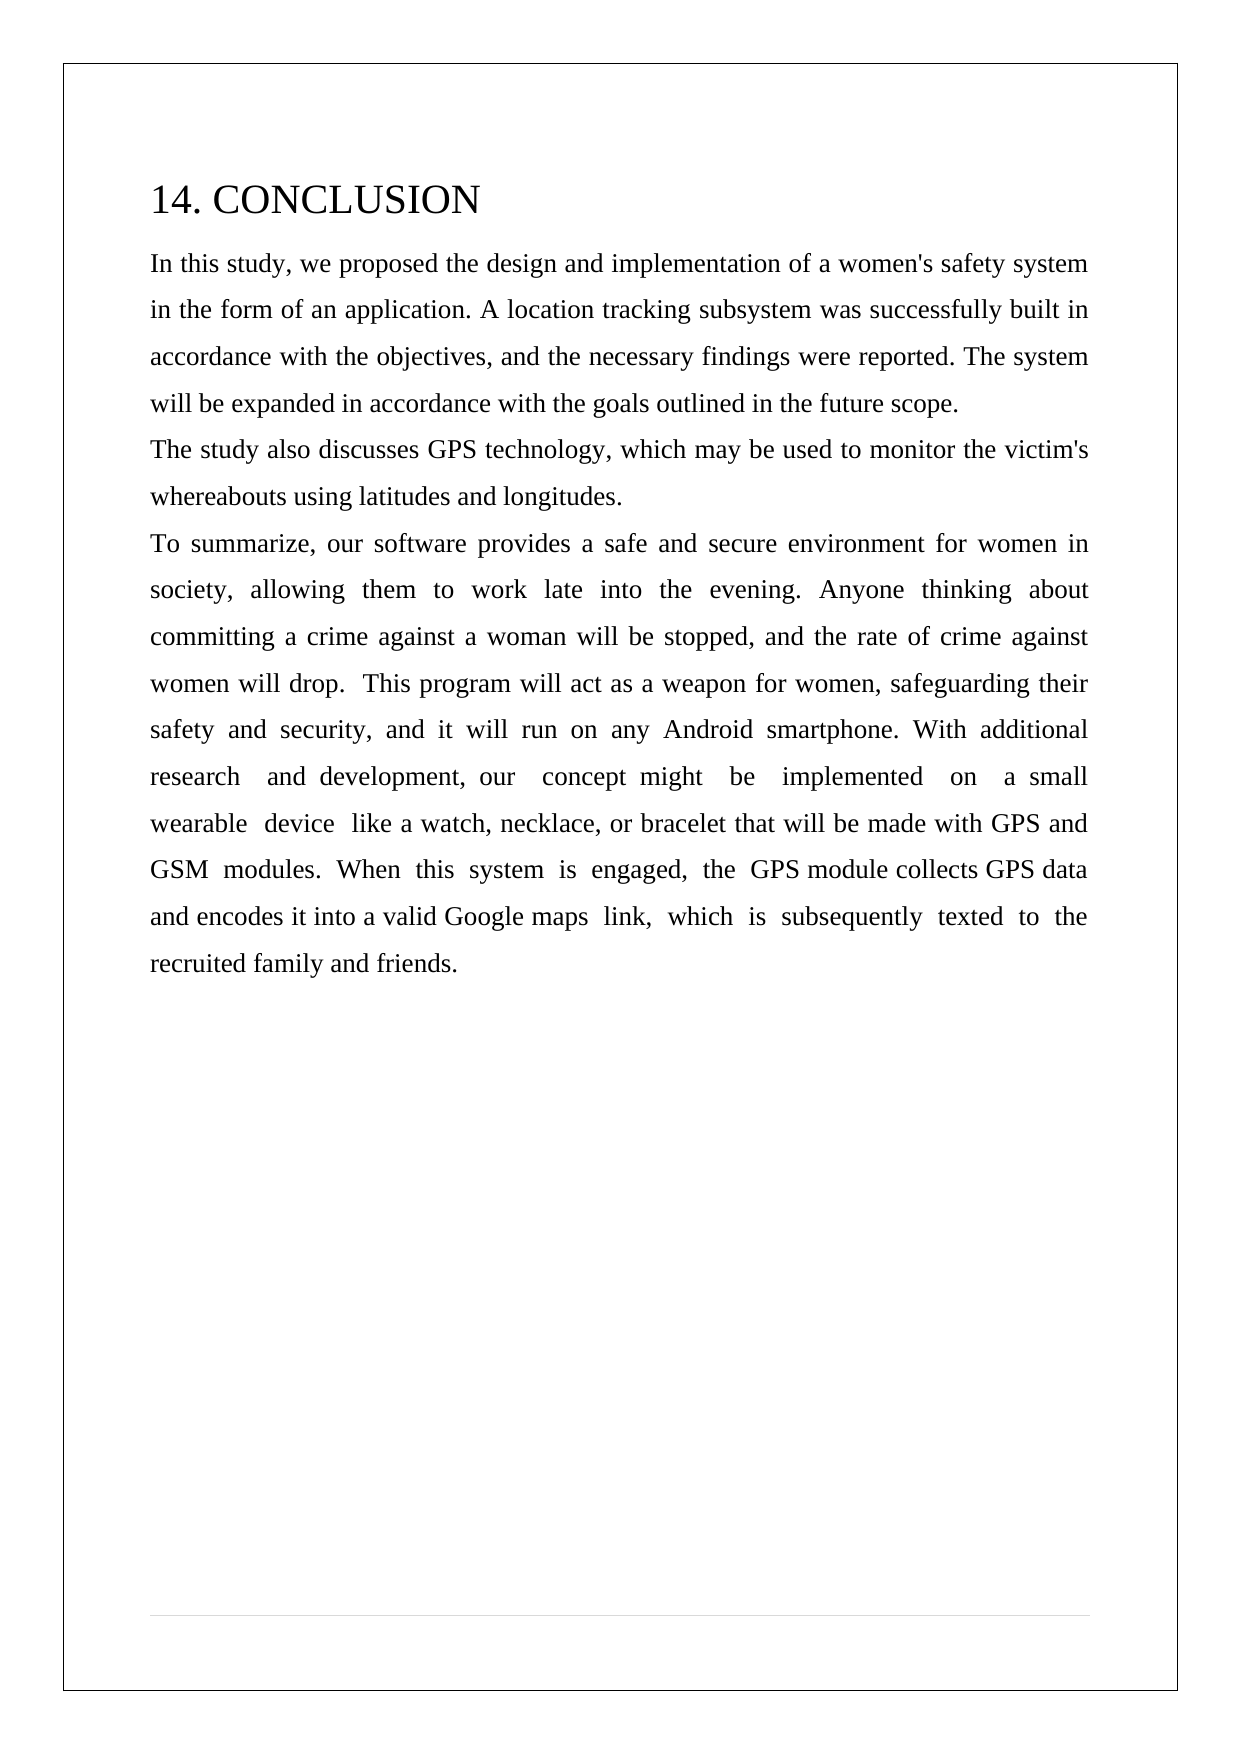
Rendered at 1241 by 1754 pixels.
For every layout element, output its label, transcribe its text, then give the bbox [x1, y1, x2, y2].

subtitle 14. CONCLUSION [150, 175, 1090, 223]
text The study also discusses GPS technology, which may be used to monitor the victim's whereabouts using latitudes and longitudes. [150, 433, 1090, 511]
text To summarize, our software provides a safe and secure environment for women in society, allowing them to work late into the evening. Anyone thinking about committing a crime against a woman will be stopped, and the rate of crime against women will drop. This program will act as a weapon for women, safeguarding their safety and security, and it will run on any Android smartphone. With additional research and development, our concept might be implemented on a small wearable device like a watch, necklace, or bracelet that will be made with GPS and GSM modules. When this system is engaged, the GPS module collects GPS data and encodes it into a valid Google maps link, which is subsequently texted to the recruited family and friends. [150, 527, 1090, 978]
text In this study, we proposed the design and implementation of a women's safety system in the form of an application. A location tracking subsystem was successfully built in accordance with the objectives, and the necessary findings were reported. The system will be expanded in accordance with the goals outlined in the future scope. [150, 247, 1090, 418]
